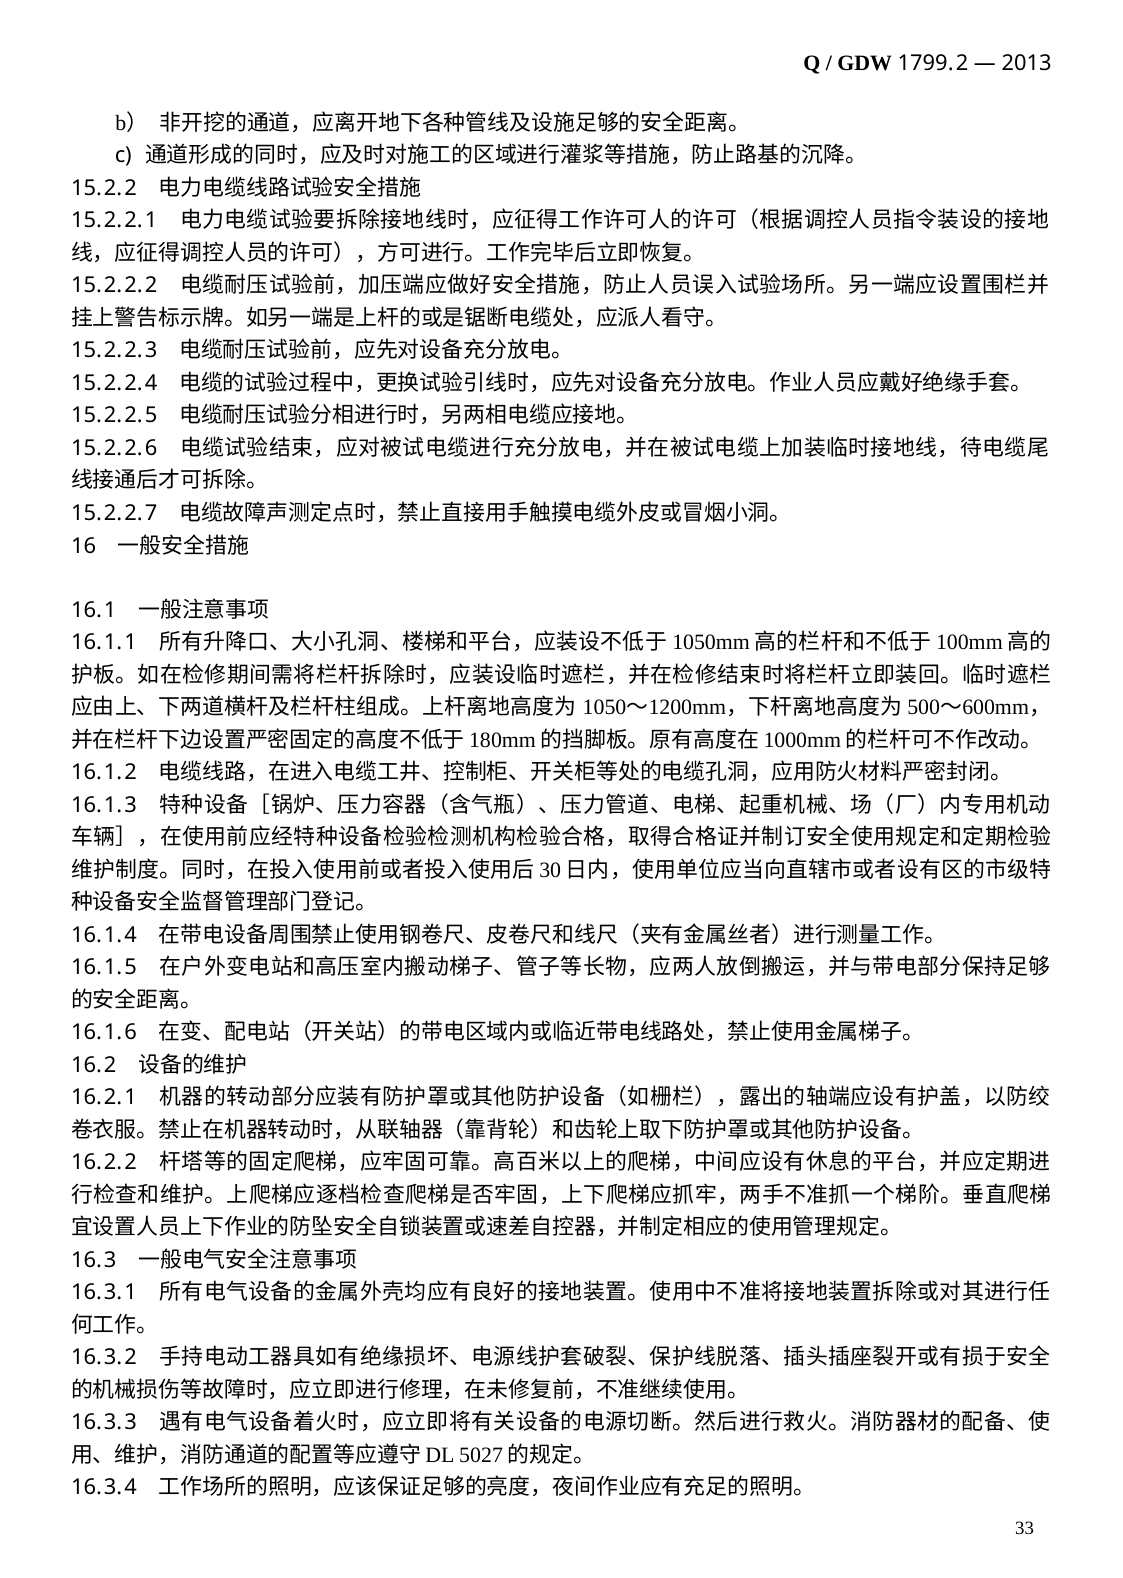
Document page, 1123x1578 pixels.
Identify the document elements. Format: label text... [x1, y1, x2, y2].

list 16.1.1 所有升降口、大小孔洞、楼梯和平台，应装设不低于1050mm高的栏杆和不低于100mm高的护板。如在检修期间需将栏杆拆除时，应装设临时遮栏，并在检修结束时将栏杆立即装回。临时遮栏应由上、下两道横杆及栏杆柱组成。上杆离地高度为1050～1200mm，下杆离地高度为500～600mm，并在栏杆下边设置严密固定的高度不低于180mm的挡脚板。原有高度在1000mm的栏杆可不作改动。 [71, 624, 1051, 754]
list 15.2.2.6 电缆试验结束，应对被试电缆进行充分放电，并在被试电缆上加装临时接地线，待电缆尾线接通后才可拆除。 [71, 429, 1051, 494]
text 16.3 一般电气安全注意事项 [71, 1241, 1051, 1274]
list 16.3.2 手持电动工器具如有绝缘损坏、电源线护套破裂、保护线脱落、插头插座裂开或有损于安全的机械损伤等故障时，应立即进行修理，在未修复前，不准继续使用。 [71, 1339, 1051, 1404]
text 16.2 设备的维护 [71, 1046, 1051, 1079]
list b） 非开挖的通道，应离开地下各种管线及设施足够的安全距离。 [71, 104, 1051, 137]
list 15.2.2.7 电缆故障声测定点时，禁止直接用手触摸电缆外皮或冒烟小洞。 [71, 494, 1051, 527]
list 15.2.2.3 电缆耐压试验前，应先对设备充分放电。 [71, 332, 1051, 364]
list 16.1.5 在户外变电站和高压室内搬动梯子、管子等长物，应两人放倒搬运，并与带电部分保持足够的安全距离。 [71, 949, 1051, 1014]
list 15.2.2.5 电缆耐压试验分相进行时，另两相电缆应接地。 [71, 397, 1051, 429]
list 15.2.2.4 电缆的试验过程中，更换试验引线时，应先对设备充分放电。作业人员应戴好绝缘手套。 [71, 364, 1051, 397]
list 15.2.2.1 电力电缆试验要拆除接地线时，应征得工作许可人的许可（根据调控人员指令装设的接地线，应征得调控人员的许可），方可进行。工作完毕后立即恢复。 [71, 202, 1051, 267]
list 16.1.2 电缆线路，在进入电缆工井、控制柜、开关柜等处的电缆孔洞，应用防火材料严密封闭。 [71, 754, 1051, 786]
list 16.2.2 杆塔等的固定爬梯，应牢固可靠。高百米以上的爬梯，中间应设有休息的平台，并应定期进行检查和维护。上爬梯应逐档检查爬梯是否牢固，上下爬梯应抓牢，两手不准抓一个梯阶。垂直爬梯宜设置人员上下作业的防坠安全自锁装置或速差自控器，并制定相应的使用管理规定。 [71, 1144, 1051, 1241]
text 16.1 一般注意事项 [71, 591, 1051, 624]
list 16.1.3 特种设备［锅炉、压力容器（含气瓶）、压力管道、电梯、起重机械、场（厂）内专用机动车辆］，在使用前应经特种设备检验检测机构检验合格，取得合格证并制订安全使用规定和定期检验维护制度。同时，在投入使用前或者投入使用后30日内，使用单位应当向直辖市或者设有区的市级特种设备安全监督管理部门登记。 [71, 786, 1051, 916]
list 16.1.6 在变、配电站（开关站）的带电区域内或临近带电线路处，禁止使用金属梯子。 [71, 1014, 1051, 1046]
list 16.3.4 工作场所的照明，应该保证足够的亮度，夜间作业应有充足的照明。 [71, 1469, 1051, 1501]
text 16 一般安全措施 [71, 527, 1051, 559]
list 16.2.1 机器的转动部分应装有防护罩或其他防护设备（如栅栏），露出的轴端应设有护盖，以防绞卷衣服。禁止在机器转动时，从联轴器（靠背轮）和齿轮上取下防护罩或其他防护设备。 [71, 1079, 1051, 1144]
list 15.2.2.2 电缆耐压试验前，加压端应做好安全措施，防止人员误入试验场所。另一端应设置围栏并挂上警告标示牌。如另一端是上杆的或是锯断电缆处，应派人看守。 [71, 267, 1051, 332]
list 16.3.1 所有电气设备的金属外壳均应有良好的接地装置。使用中不准将接地装置拆除或对其进行任何工作。 [71, 1274, 1051, 1339]
list 16.3.3 遇有电气设备着火时，应立即将有关设备的电源切断。然后进行救火。消防器材的配备、使用、维护，消防通道的配置等应遵守DL 5027的规定。 [71, 1404, 1051, 1469]
list 16.1.4 在带电设备周围禁止使用钢卷尺、皮卷尺和线尺（夹有金属丝者）进行测量工作。 [71, 916, 1051, 949]
text 15.2.2 电力电缆线路试验安全措施 [71, 169, 1051, 202]
list c) 通道形成的同时，应及时对施工的区域进行灌浆等措施，防止路基的沉降。 [114, 137, 1051, 169]
